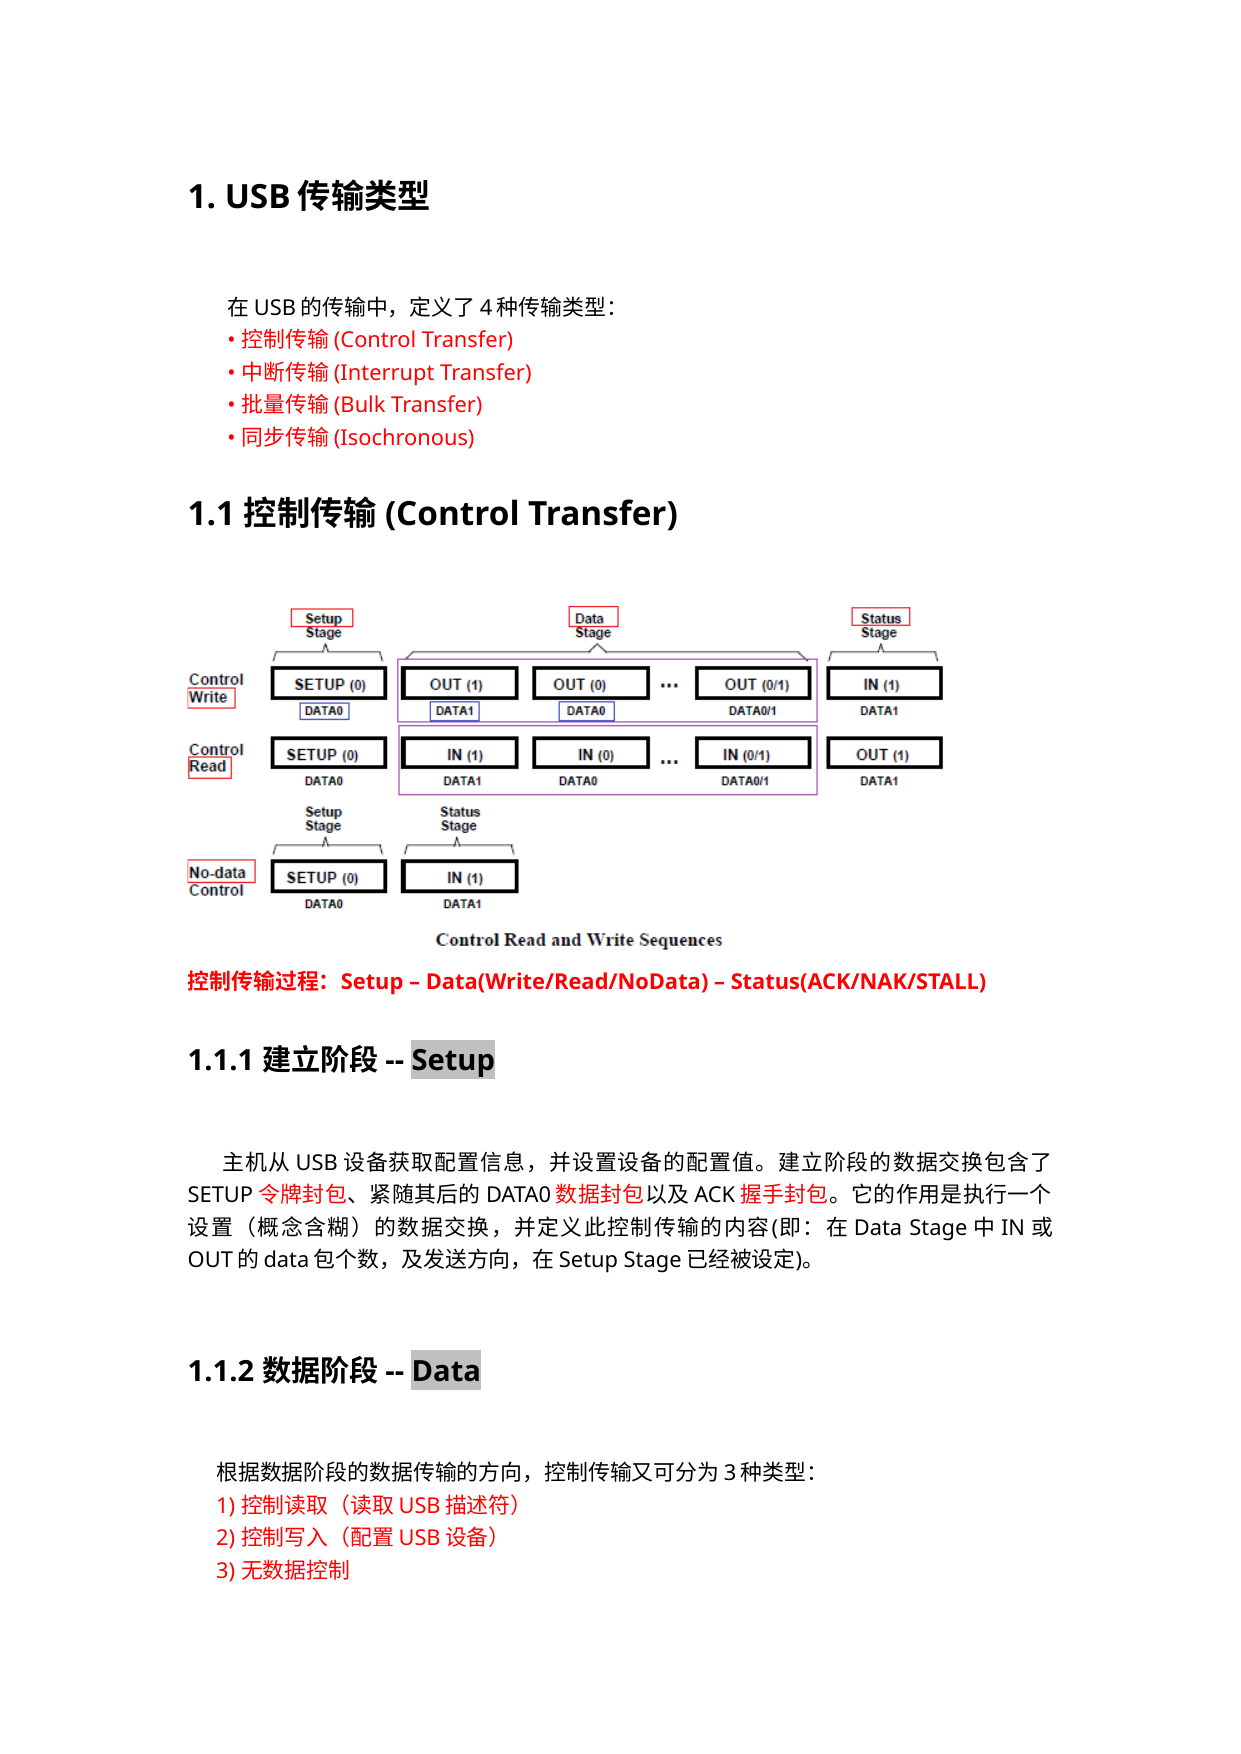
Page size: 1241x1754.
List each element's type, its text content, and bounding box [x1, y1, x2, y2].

text 主机从USB设备获取配置信息，并设置设备的配置值。建立阶段的数据交换包含了SETUP令牌封包、紧随其后的DATA0数据封包以及ACK握手封包。它的作用是执行一个设置（概念含糊）的数据交换，并定义此控制传输的内容(即：在Data Stage中IN或OUT的data包个数，及发送方向，在Setup Stage已经被设定)。 [187, 1144, 1053, 1274]
text 1) 控制读取（读取USB描述符） [187, 1487, 1053, 1520]
subtitle 1.1.1 建立阶段 -- Setup [187, 1026, 1053, 1091]
text • 同步传输 (Isochronous) [187, 419, 1053, 452]
text 在USB的传输中，定义了4种传输类型： [187, 289, 1053, 322]
text 3) 无数据控制 [187, 1552, 1053, 1585]
subtitle 1. USB传输类型 [187, 162, 1053, 227]
picture [187, 606, 948, 961]
text 根据数据阶段的数据传输的方向，控制传输又可分为3种类型： [187, 1455, 1053, 1487]
text • 批量传输 (Bulk Transfer) [187, 387, 1053, 419]
text 2) 控制写入（配置USB设备） [187, 1520, 1053, 1552]
subtitle 1.1.2 数据阶段 -- Data [187, 1336, 1053, 1401]
text • 控制传输 (Control Transfer) [187, 322, 1053, 354]
text 控制传输过程：Setup – Data(Write/Read/NoData) – Status(ACK/NAK/STALL) [187, 964, 1053, 996]
text • 中断传输 (Interrupt Transfer) [187, 354, 1053, 387]
subtitle 1.1 控制传输 (Control Transfer) [187, 479, 1053, 544]
